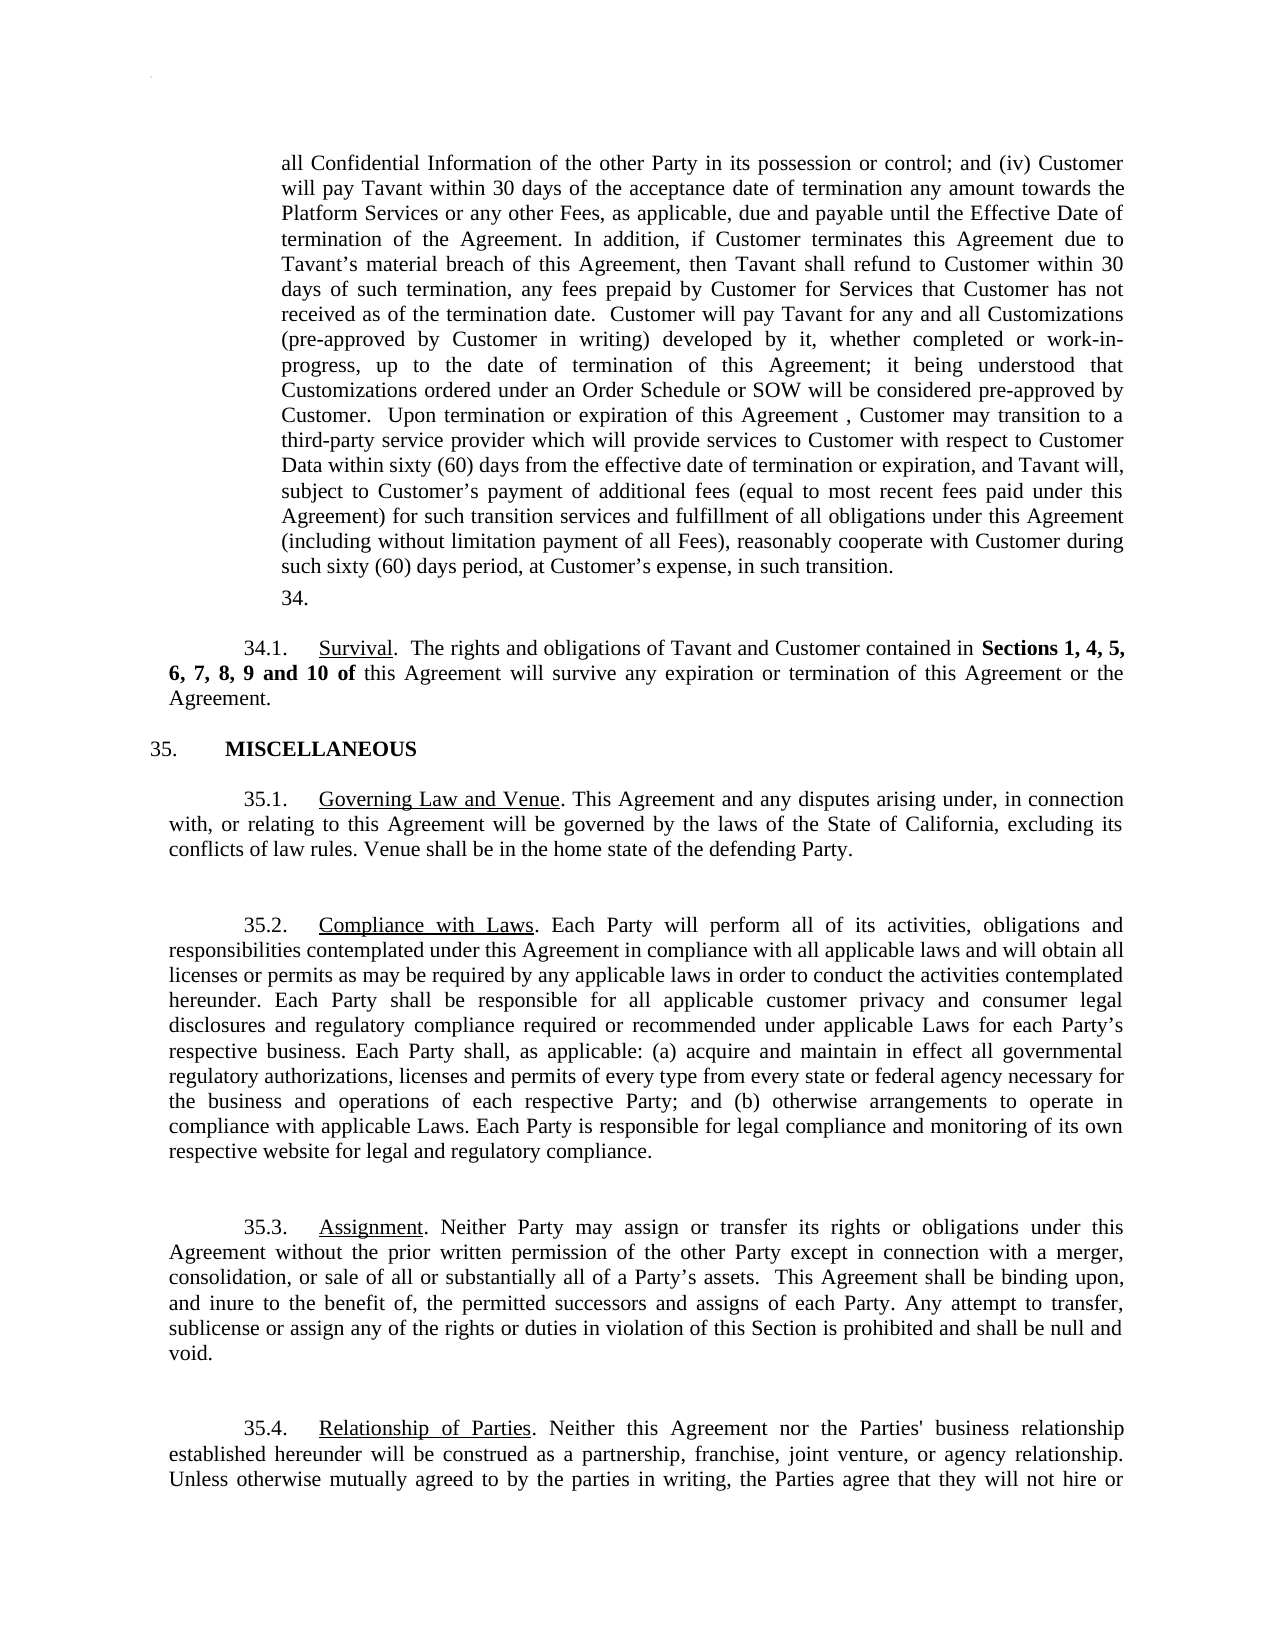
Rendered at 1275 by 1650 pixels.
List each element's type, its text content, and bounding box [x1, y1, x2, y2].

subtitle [225, 150, 1125, 578]
subtitle MISCELLANEOUS [150, 736, 1125, 761]
subtitle Governing Law and Venue. This Agreement and any disputes arising under, in connection with, or relating to this Agreement will be governed by the laws of the State of California, excluding its conflicts of law rules. Venue shall be in the home state of the defending Party. [169, 786, 1125, 861]
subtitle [169, 1415, 1125, 1491]
subtitle Survival. The rights and obligations of Tavant and Customer contained in Sections 1, 4, 5, 6, 7, 8, 9 and 10 of this Agreement will survive any expiration or termination of this Agreement or the Agreement. [169, 635, 1125, 711]
subtitle Assignment. Neither Party may assign or transfer its rights or obligations under this Agreement without the prior written permission of the other Party except in connection with a merger, consolidation, or sale of all or substantially all of a Party’s assets. This Agreement shall be binding upon, and inure to the benefit of, the permitted successors and assigns of each Party. Any attempt to transfer, sublicense or assign any of the rights or duties in violation of this Section is prohibited and shall be null and void. [169, 1214, 1125, 1365]
subtitle Compliance with Laws. Each Party will perform all of its activities, obligations and responsibilities contemplated under this Agreement in compliance with all applicable laws and will obtain all licenses or permits as may be required by any applicable laws in order to conduct the activities contemplated hereunder. Each Party shall be responsible for all applicable customer privacy and consumer legal disclosures and regulatory compliance required or recommended under applicable Laws for each Party’s respective business. Each Party shall, as applicable: (a) acquire and maintain in effect all governmental regulatory authorizations, licenses and permits of every type from every state or federal agency necessary for the business and operations of each respective Party; and (b) otherwise arrangements to operate in compliance with applicable Laws. Each Party is responsible for legal compliance and monitoring of its own respective website for legal and regulatory compliance. [169, 912, 1125, 1164]
